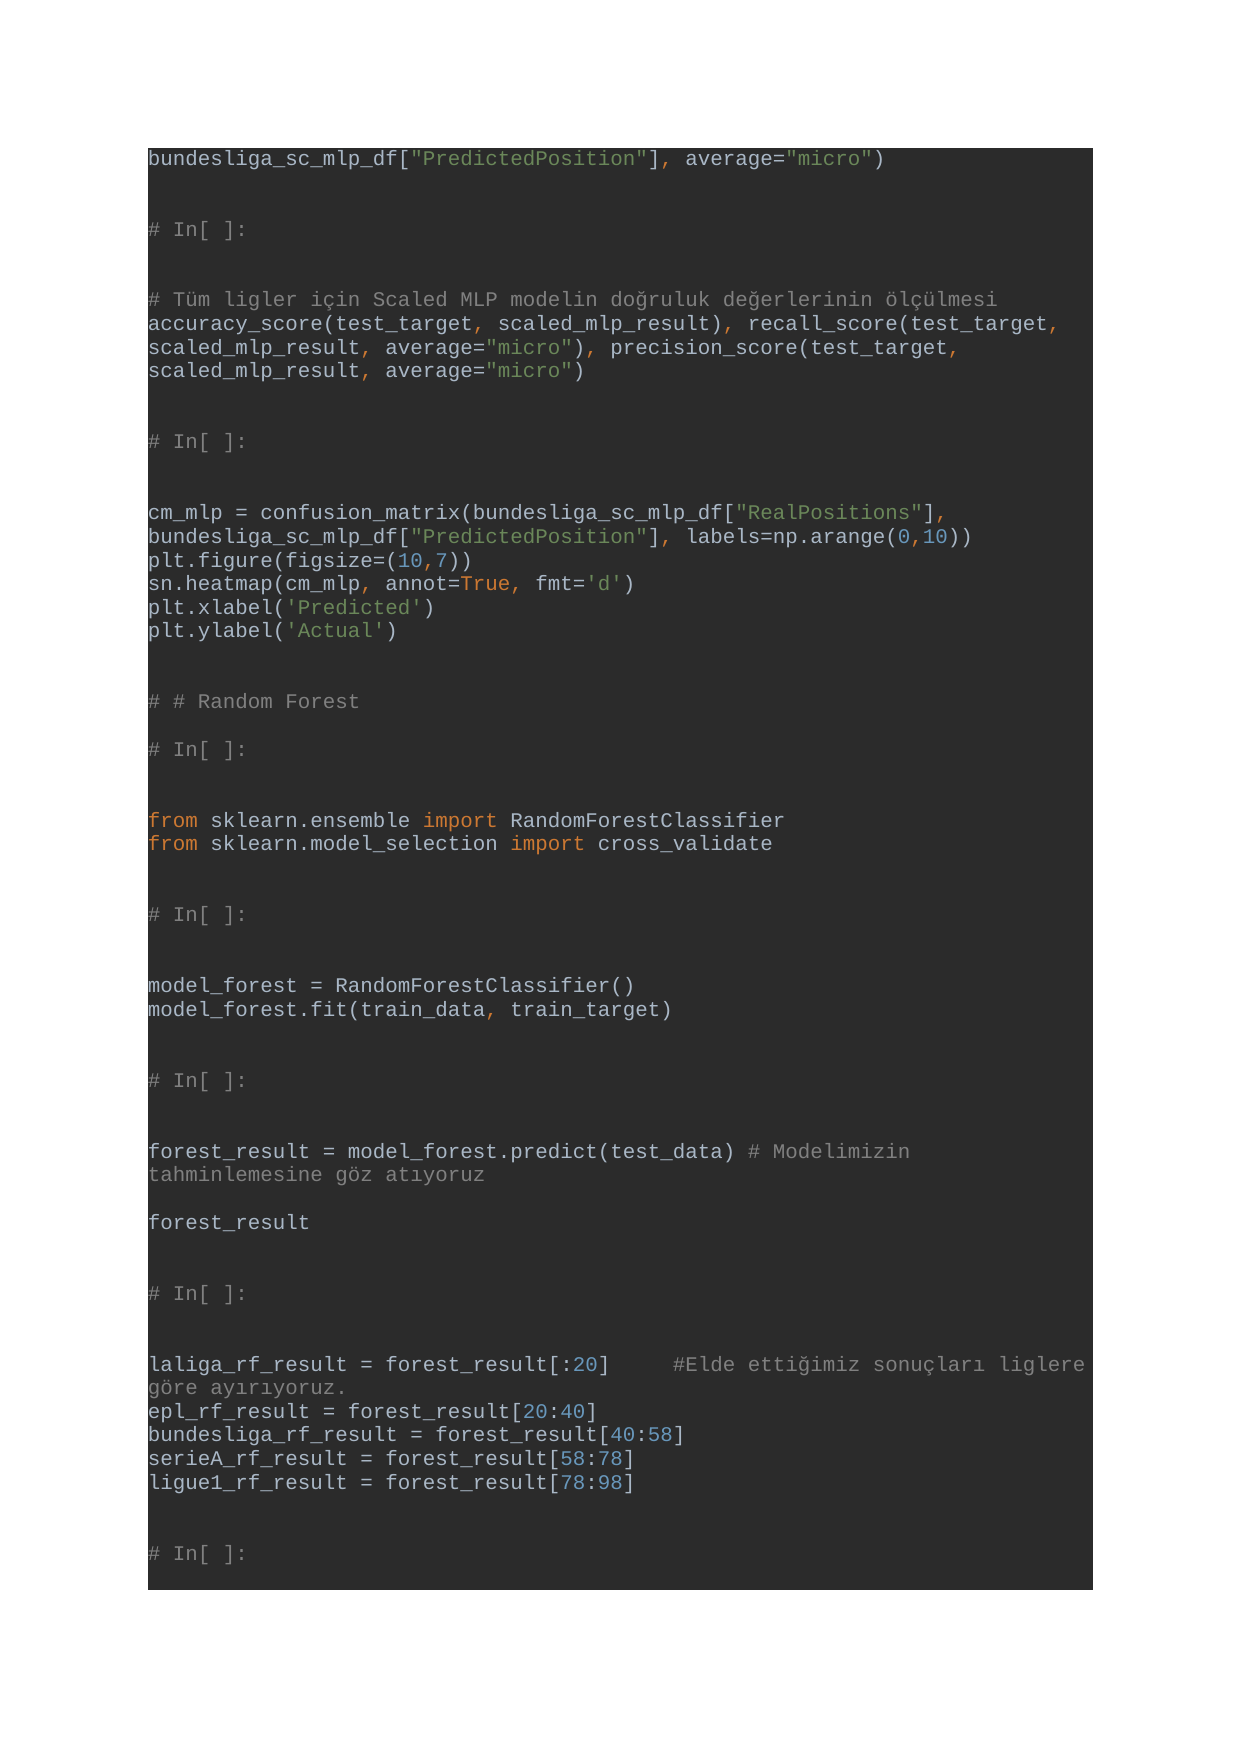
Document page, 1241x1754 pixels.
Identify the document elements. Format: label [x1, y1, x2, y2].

text [148, 148, 1093, 1590]
